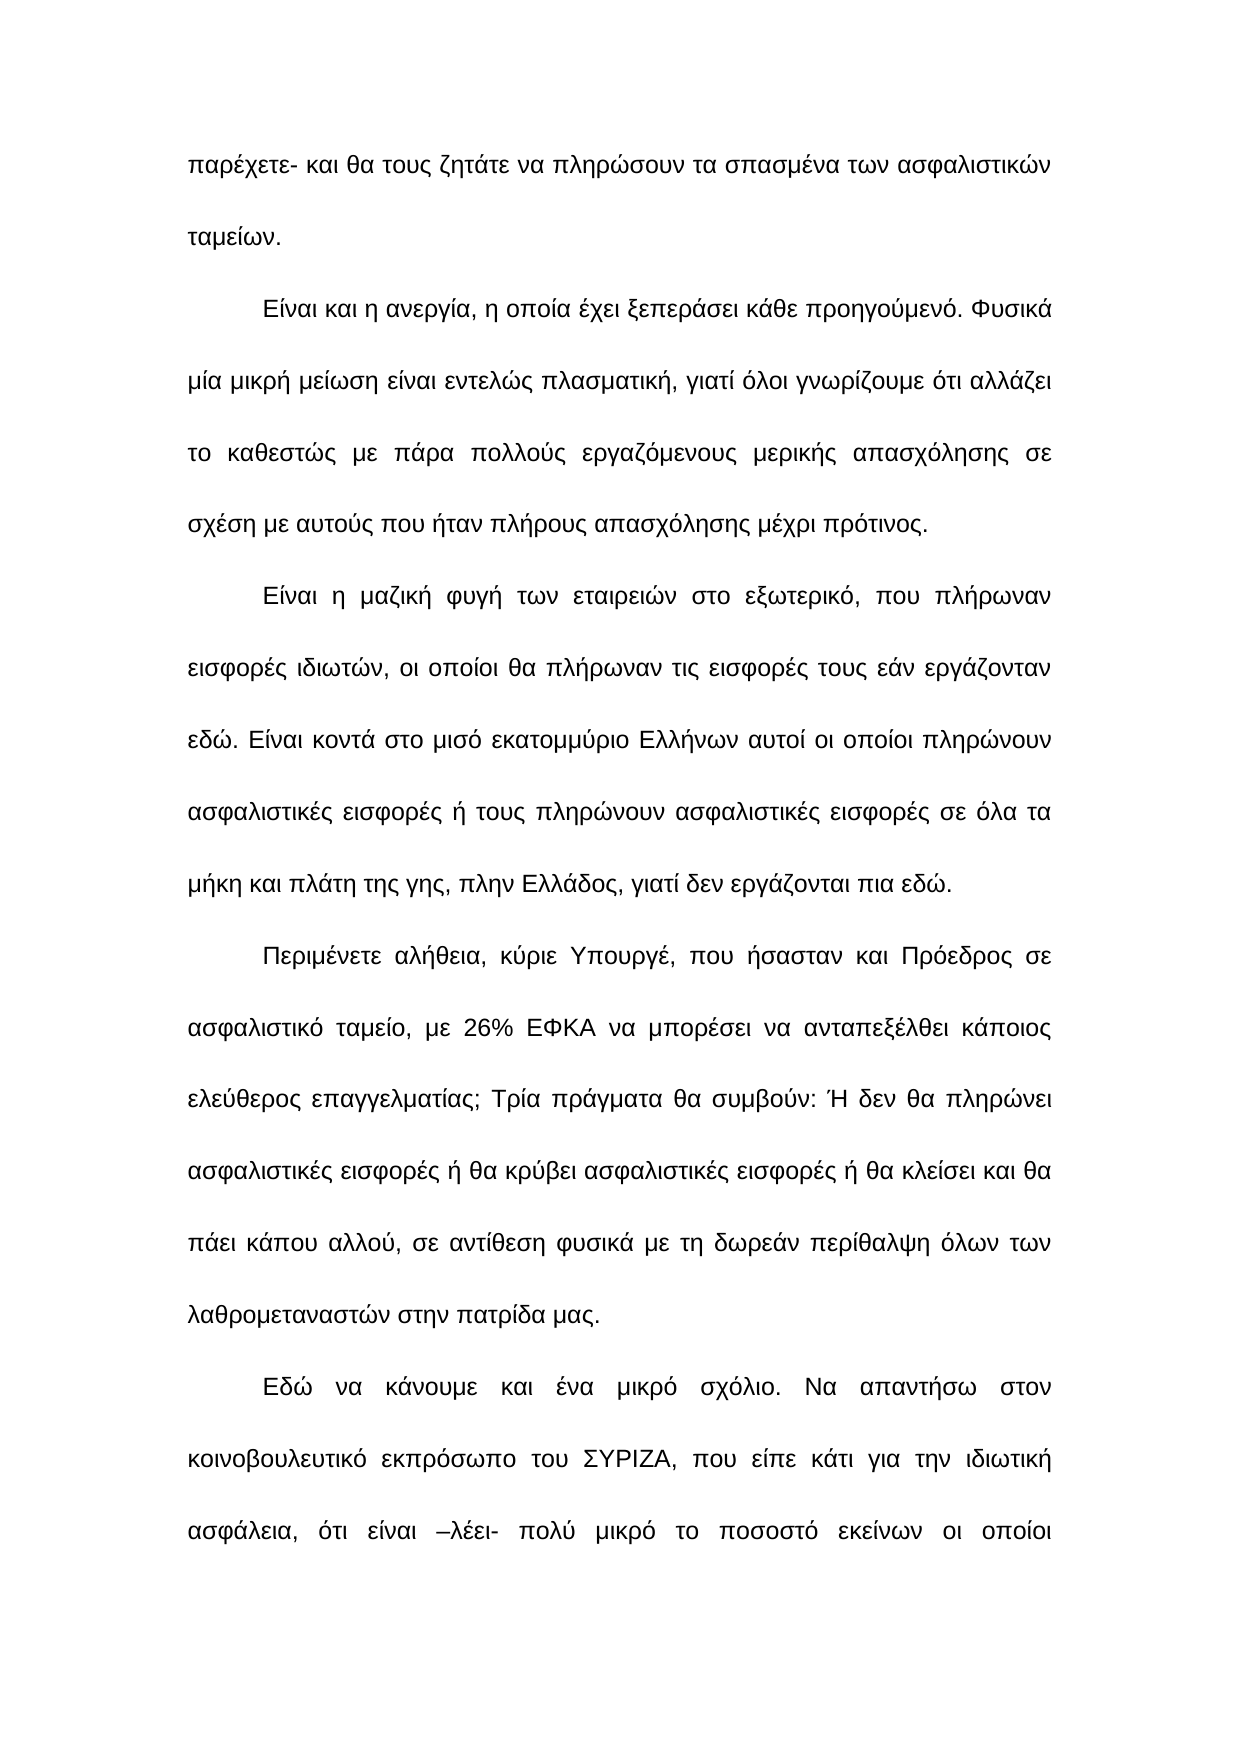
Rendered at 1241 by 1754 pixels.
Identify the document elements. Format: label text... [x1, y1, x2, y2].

text Είναι και η ανεργία, η οποία έχει ξεπεράσει κάθε προηγούμενό. Φυσικά μία μικρή μείωση είναι εντελώς πλασματική, γιατί όλοι γνωρίζουμε ότι αλλάζει το καθεστώς με πάρα πολλούς εργαζόμενους μερικής απασχόλησης σε σχέση με αυτούς που ήταν πλήρους απασχόλησης μέχρι πρότινος. [187, 294, 1053, 538]
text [187, 1372, 1053, 1544]
text Είναι η μαζική φυγή των εταιρειών στο εξωτερικό, που πλήρωναν εισφορές ιδιωτών, οι οποίοι θα πλήρωναν τις εισφορές τους εάν εργάζονταν εδώ. Είναι κοντά στο μισό εκατομμύριο Ελλήνων αυτοί οι οποίοι πληρώνουν ασφαλιστικές εισφορές ή τους πληρώνουν ασφαλιστικές εισφορές σε όλα τα μήκη και πλάτη της γης, πλην Ελλάδος, γιατί δεν εργάζονται πια εδώ. [187, 581, 1053, 897]
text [187, 150, 1053, 251]
text Περιμένετε αλήθεια, κύριε Υπουργέ, που ήσασταν και Πρόεδρος σε ασφαλιστικό ταμείο, με 26% ΕΦΚΑ να μπορέσει να ανταπεξέλθει κάποιος ελεύθερος επαγγελματίας; Τρία πράγματα θα συμβούν: Ή δεν θα πληρώνει ασφαλιστικές εισφορές ή θα κρύβει ασφαλιστικές εισφορές ή θα κλείσει και θα πάει κάπου αλλού, σε αντίθεση φυσικά με τη δωρεάν περίθαλψη όλων των λαθρομεταναστών στην πατρίδα μας. [187, 941, 1053, 1329]
